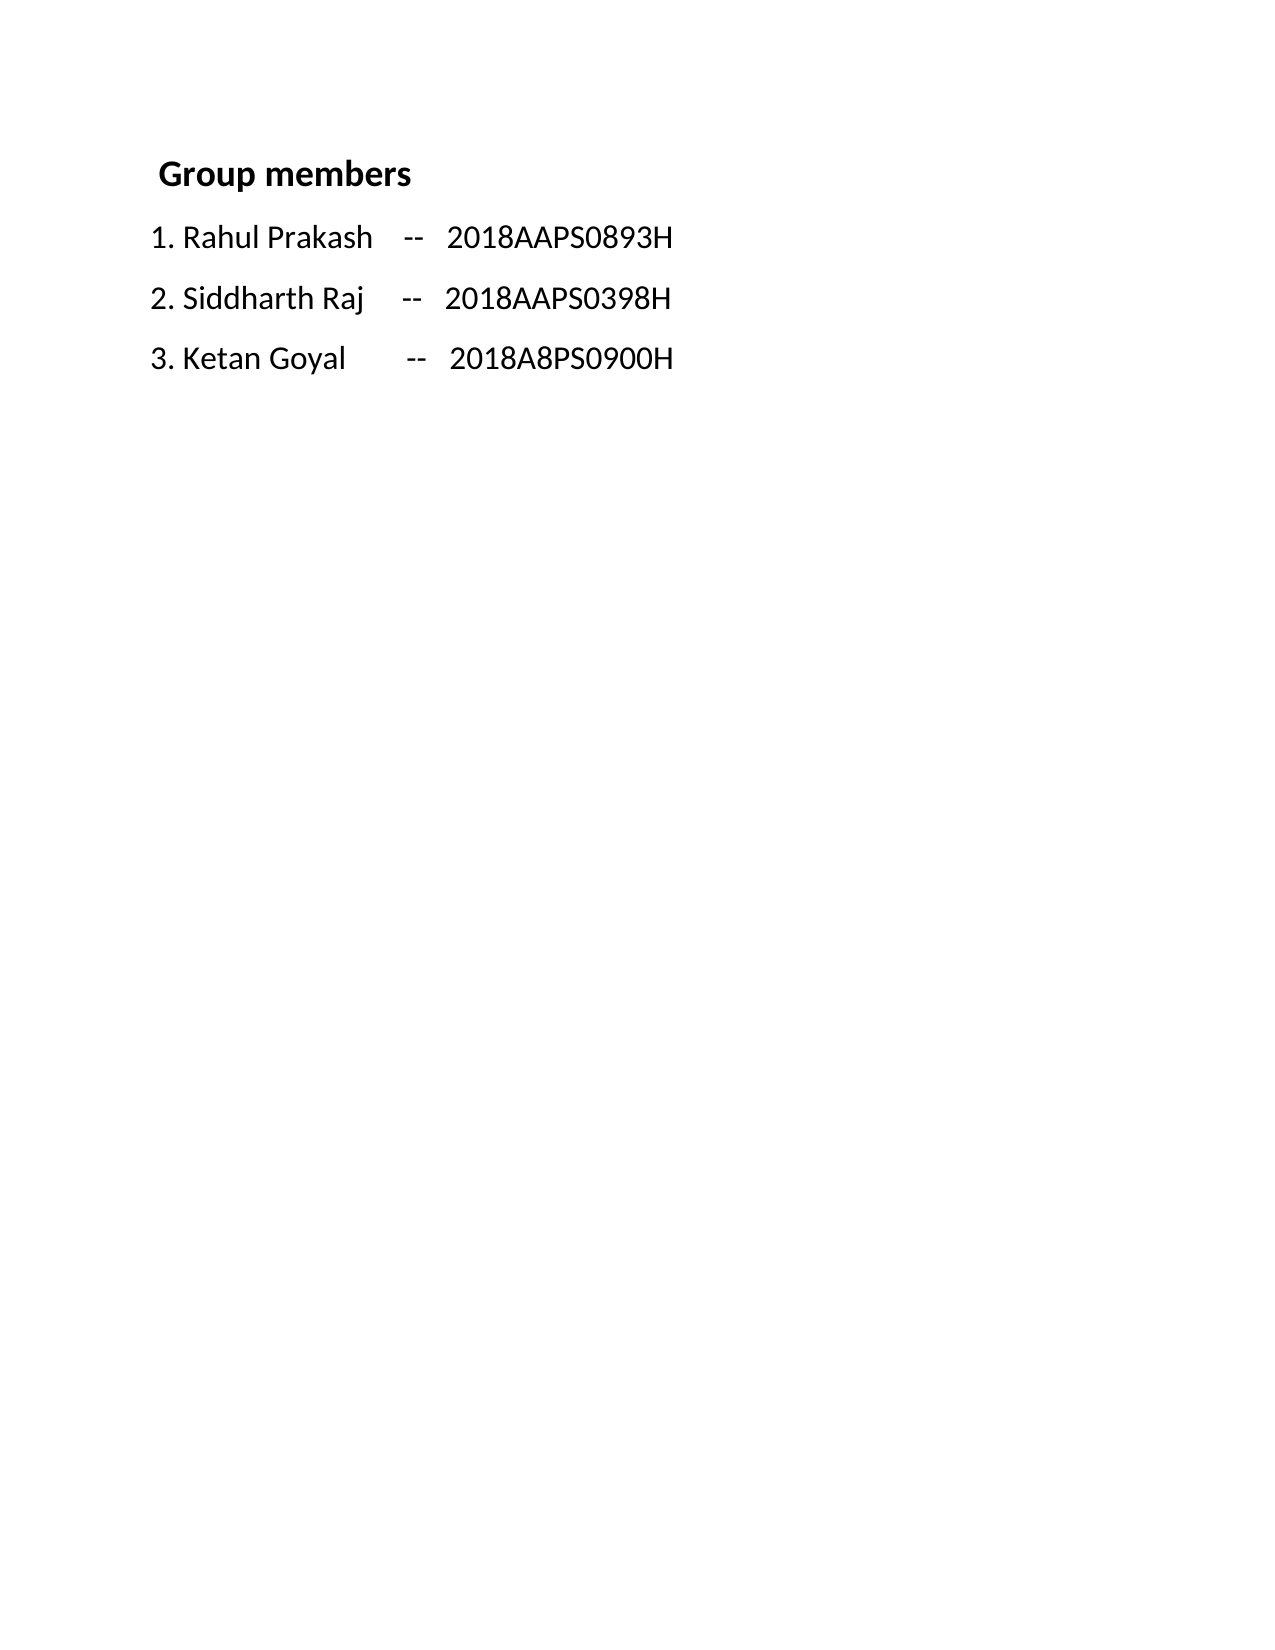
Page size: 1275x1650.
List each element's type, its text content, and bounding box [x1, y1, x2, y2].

text 3. Ketan Goyal -- 2018A8PS0900H [150, 337, 1125, 378]
text 1. Rahul Prakash -- 2018AAPS0893H [150, 216, 1125, 257]
text Group members [150, 150, 1125, 196]
text 2. Siddharth Raj -- 2018AAPS0398H [150, 277, 1125, 317]
